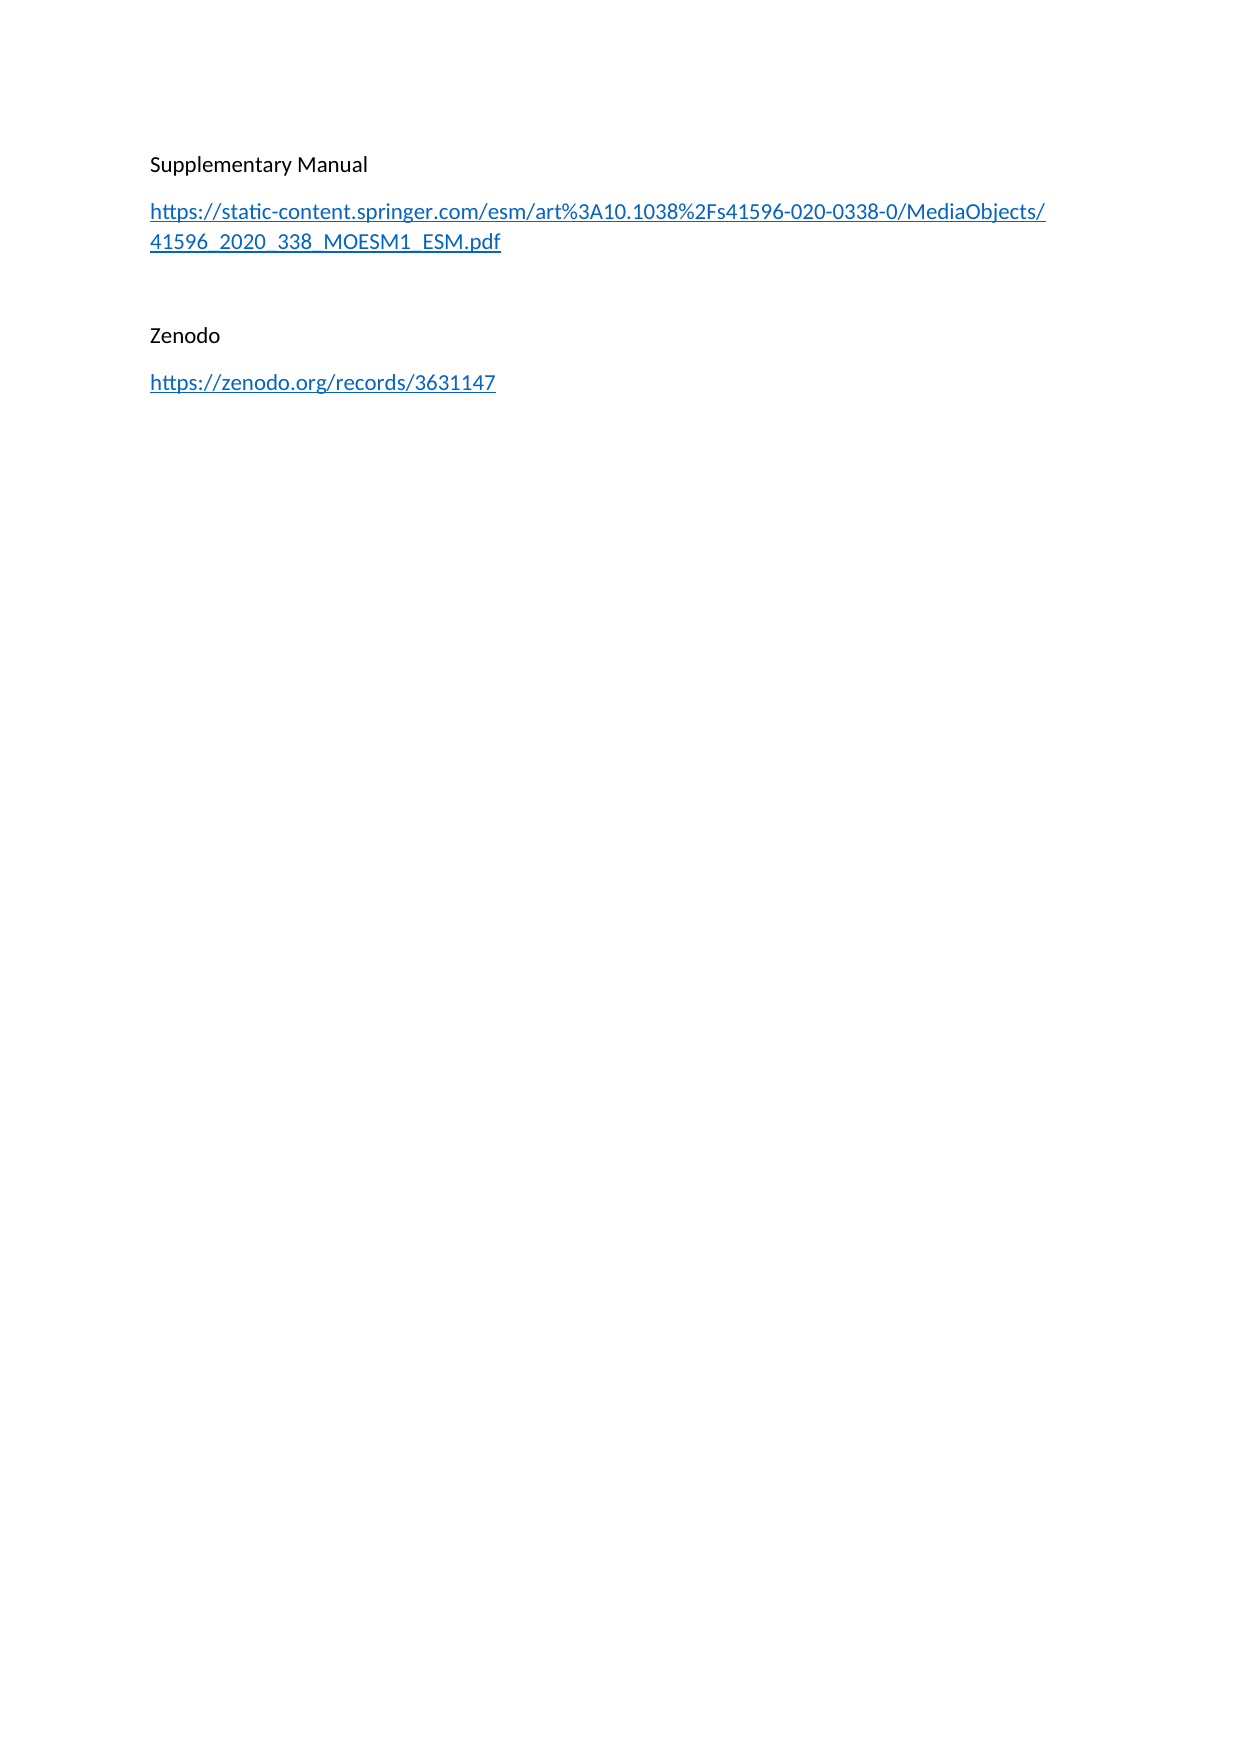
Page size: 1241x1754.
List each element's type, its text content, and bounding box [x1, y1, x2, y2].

text https://zenodo.org/records/3631147 [150, 368, 1090, 396]
text Supplementary Manual [150, 150, 1090, 178]
text Zenodo [150, 321, 1090, 349]
text https://static-content.springer.com/esm/art%3A10.1038%2Fs41596-020-0338-0/MediaObjects/41596_2020_338_MOESM1_ESM.pdf [150, 197, 1090, 255]
